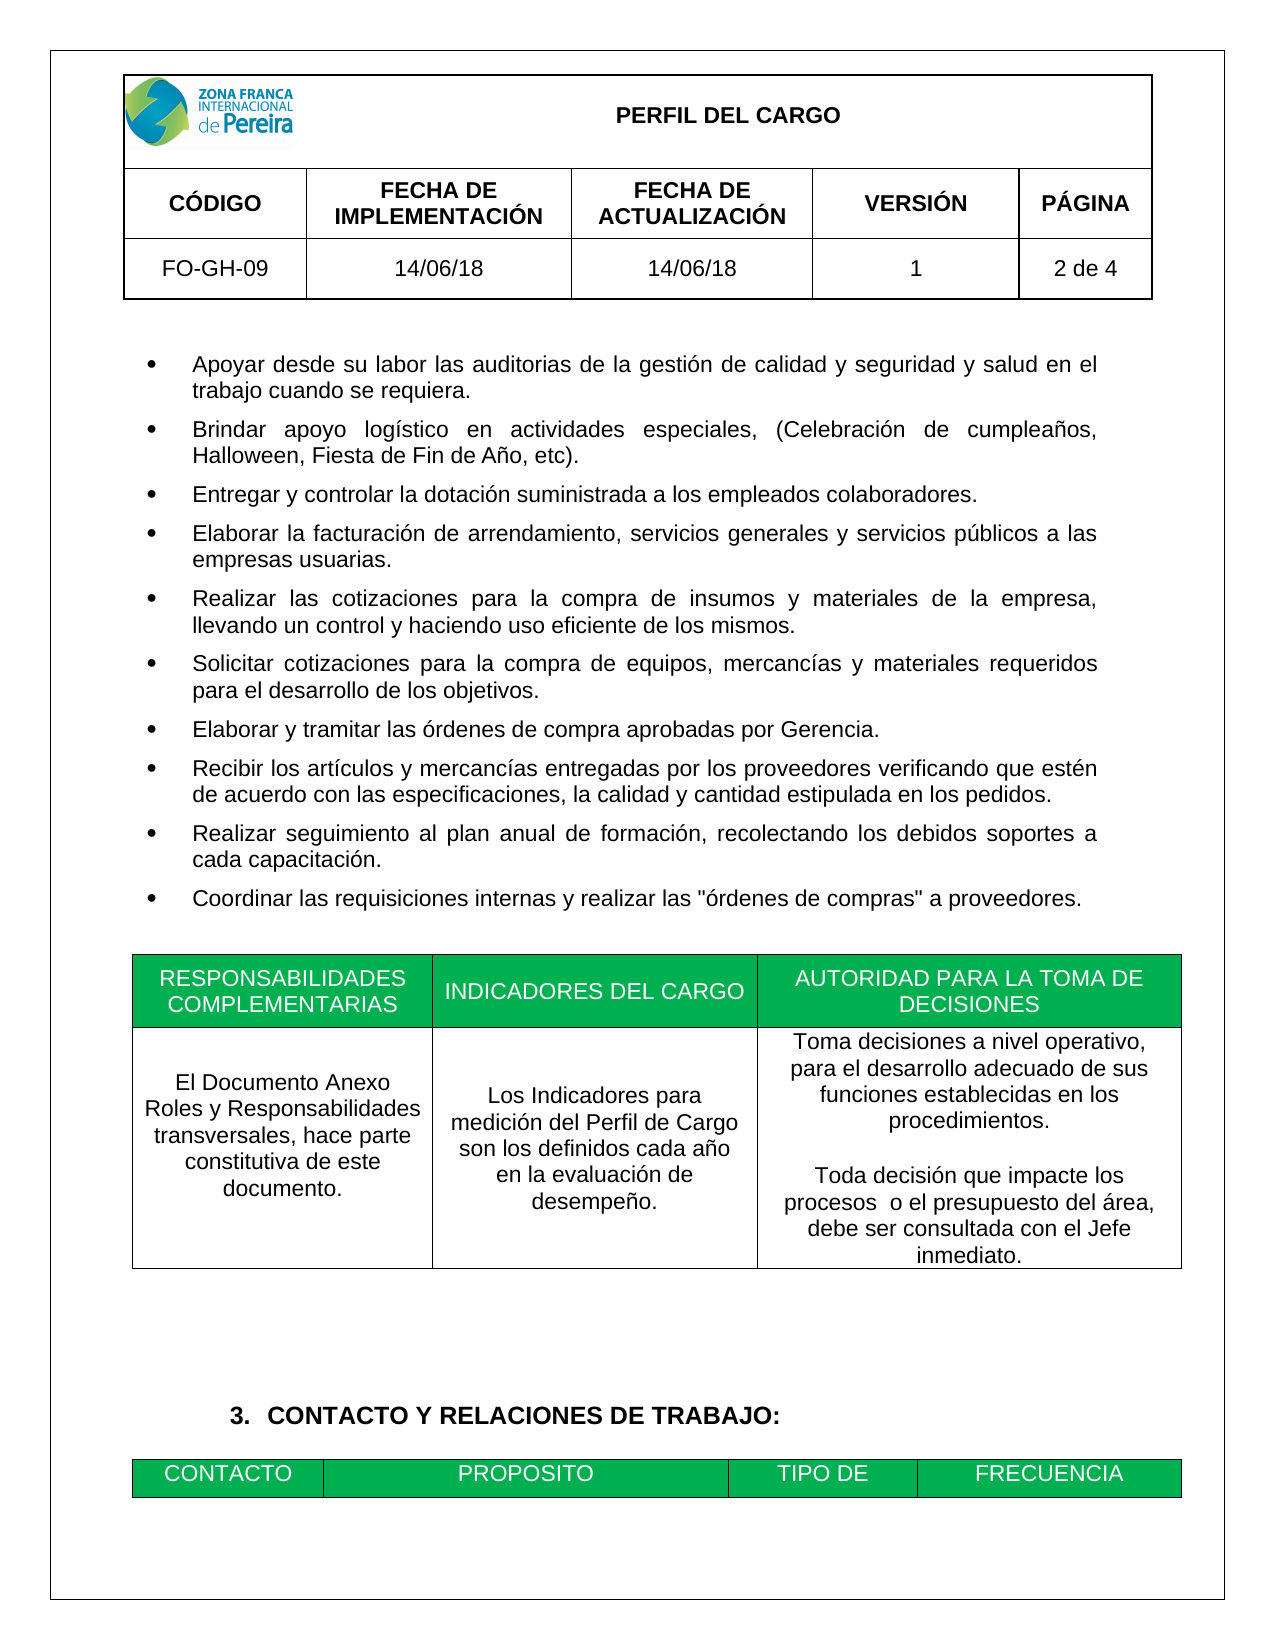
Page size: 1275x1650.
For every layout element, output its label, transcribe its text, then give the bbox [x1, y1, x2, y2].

picture [125, 76, 293, 150]
table_cell Los Indicadores para medición del Perfil de Cargo son los definidos cada año en la evaluación de desempeño. [433, 1028, 757, 1268]
picture [153, 108, 160, 115]
table_header RESPONSABILIDADES COMPLEMENTARIAS [133, 955, 432, 1027]
table_header PROPOSITO [324, 1460, 728, 1497]
list Elaborar y tramitar las órdenes de compra aprobadas por Gerencia. [148, 716, 1098, 742]
list Solicitar cotizaciones para la compra de equipos, mercancías y materiales requeridos para el desarrollo de los objetivos. [148, 650, 1098, 703]
list Apoyar desde su labor las auditorias de la gestión de calidad y seguridad y salud en el trabajo cuando se requiera. [148, 351, 1098, 403]
table_header FRECUENCIA CONTACTO [918, 1460, 1181, 1497]
table_header INDICADORES DEL CARGO [433, 955, 757, 1027]
list Recibir los artículos y mercancías entregadas por los proveedores verificando que estén de acuerdo con las especificaciones, la calidad y cantidad estipulada en los pedidos. [148, 754, 1098, 807]
table_cell El Documento Anexo Roles y Responsabilidades transversales, hace parte constitutiva de este documento. [133, 1028, 432, 1268]
table_header CONTACTO [133, 1460, 323, 1497]
list Realizar las cotizaciones para la compra de insumos y materiales de la empresa, llevando un control y haciendo uso eficiente de los mismos. [148, 585, 1098, 638]
subtitle CONTACTO Y RELACIONES DE TRABAJO: [229, 1401, 1098, 1430]
list Coordinar las requisiciones internas y realizar las "órdenes de compras" a proveedores. [148, 885, 1098, 911]
list Brindar apoyo logístico en actividades especiales, (Celebración de cumpleaños, Halloween, Fiesta de Fin de Año, etc). [148, 416, 1098, 469]
table_cell Toma decisiones a nivel operativo, para el desarrollo adecuado de sus funciones establecidas en los procedimientos. Toda decisión que impacte los procesos o el presupuesto del área, debe ser consultada con el Jefe inmediato. [758, 1028, 1181, 1268]
list Elaborar la facturación de arrendamiento, servicios generales y servicios públicos a las empresas usuarias. [148, 520, 1098, 573]
table_header AUTORIDAD PARA LA TOMA DE DECISIONES [758, 955, 1181, 1027]
list Entregar y controlar la dotación suministrada a los empleados colaboradores. [148, 481, 1098, 507]
table_header TIPO DE CONTACTO [729, 1460, 917, 1497]
list Realizar seguimiento al plan anual de formación, recolectando los debidos soportes a cada capacitación. [148, 820, 1098, 872]
